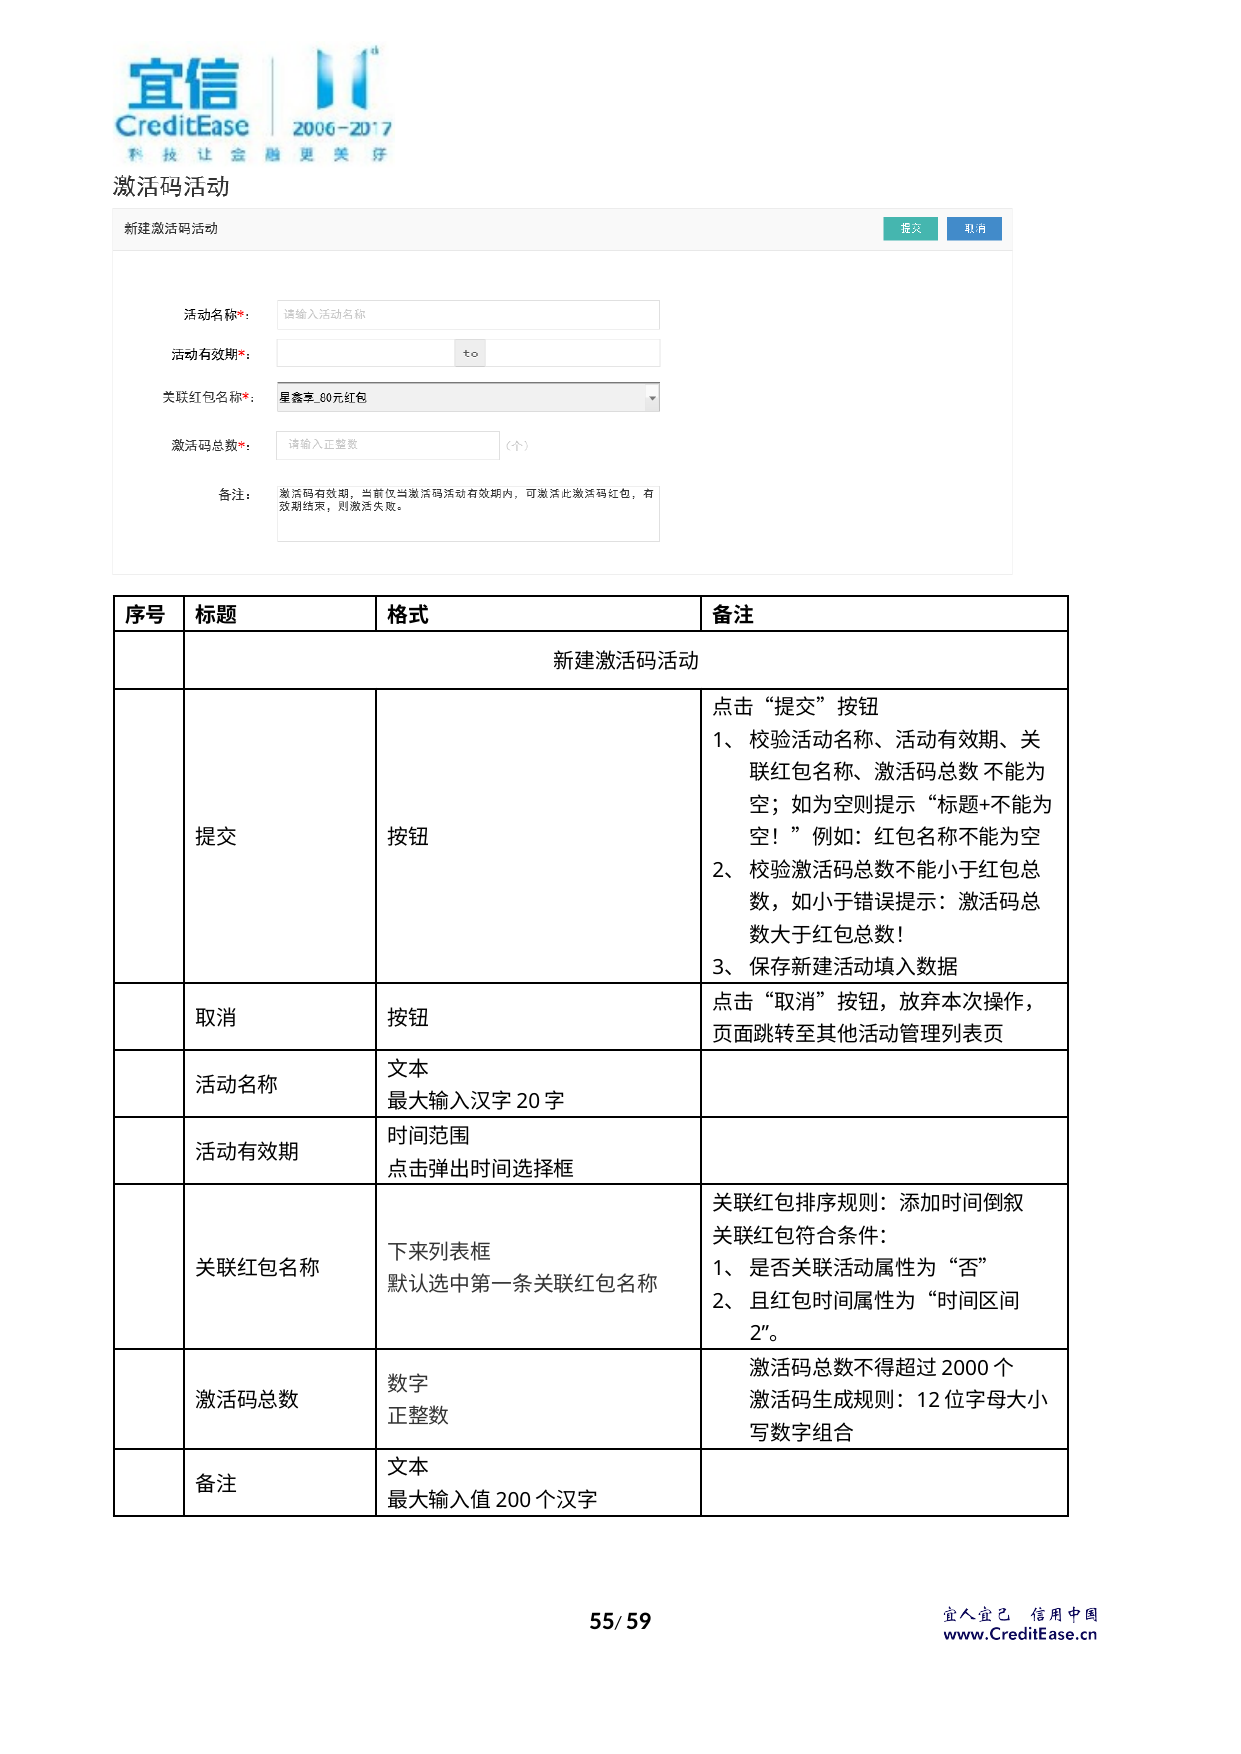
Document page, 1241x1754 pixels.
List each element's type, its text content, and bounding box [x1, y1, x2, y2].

table_cell [115, 1051, 183, 1116]
table_cell 时间范围 点击弹出时间选择框 [377, 1118, 700, 1183]
table_cell 数字 正整数 [377, 1350, 700, 1447]
table_cell 取消 [185, 984, 375, 1049]
picture [943, 1606, 1097, 1640]
table_cell [702, 1118, 1067, 1183]
table_cell 点击“取消”按钮，放弃本次操作，页面跳转至其他活动管理列表页 [702, 984, 1067, 1049]
table_cell 按钮 [377, 984, 700, 1049]
table_cell 关联红包排序规则：添加时间倒叙 关联红包符合条件： 是否关联活动属性为“否” 且红包时间属性为“时间区间2”。 [702, 1185, 1067, 1348]
table_cell 提交 [185, 690, 375, 982]
table_cell 激活码总数不得超过2000个 激活码生成规则：12位字母大小写数字组合 [702, 1350, 1067, 1447]
table_cell 新建激活码活动 [185, 632, 1067, 687]
table_cell [115, 632, 183, 687]
table_header 标题 [185, 597, 375, 629]
table_cell 备注 [185, 1450, 375, 1514]
table_cell 活动名称 [185, 1051, 375, 1116]
table_header 备注 [702, 597, 1067, 629]
table_cell 下来列表框 默认选中第一条关联红包名称 [377, 1185, 700, 1348]
table_cell 活动有效期 [185, 1118, 375, 1183]
table_cell [115, 1450, 183, 1514]
table_cell 文本 最大输入汉字20字 [377, 1051, 700, 1116]
table_cell [115, 1185, 183, 1348]
table_cell 激活码总数 [185, 1350, 375, 1447]
table_cell [702, 1450, 1067, 1514]
table_cell [115, 1350, 183, 1447]
picture [112, 41, 396, 171]
picture [112, 172, 1013, 575]
table_cell [115, 1118, 183, 1183]
table_cell [115, 690, 183, 982]
table_cell 关联红包名称 [185, 1185, 375, 1348]
table_header 格式 [377, 597, 700, 629]
table_cell [702, 1051, 1067, 1116]
table_header 序号 [115, 597, 183, 629]
table_cell 按钮 [377, 690, 700, 982]
table_cell [115, 984, 183, 1049]
table_cell 点击“提交”按钮 校验活动名称、活动有效期、关联红包名称、激活码总数 不能为空；如为空则提示“标题+不能为空！”例如：红包名称不能为空 校验激活码总数不能小于红包总数，如小于错误提示：激活码总数大于红包总数！ 保存新建活动填入数据 [702, 690, 1067, 982]
table_cell 文本 最大输入值200个汉字 [377, 1450, 700, 1514]
